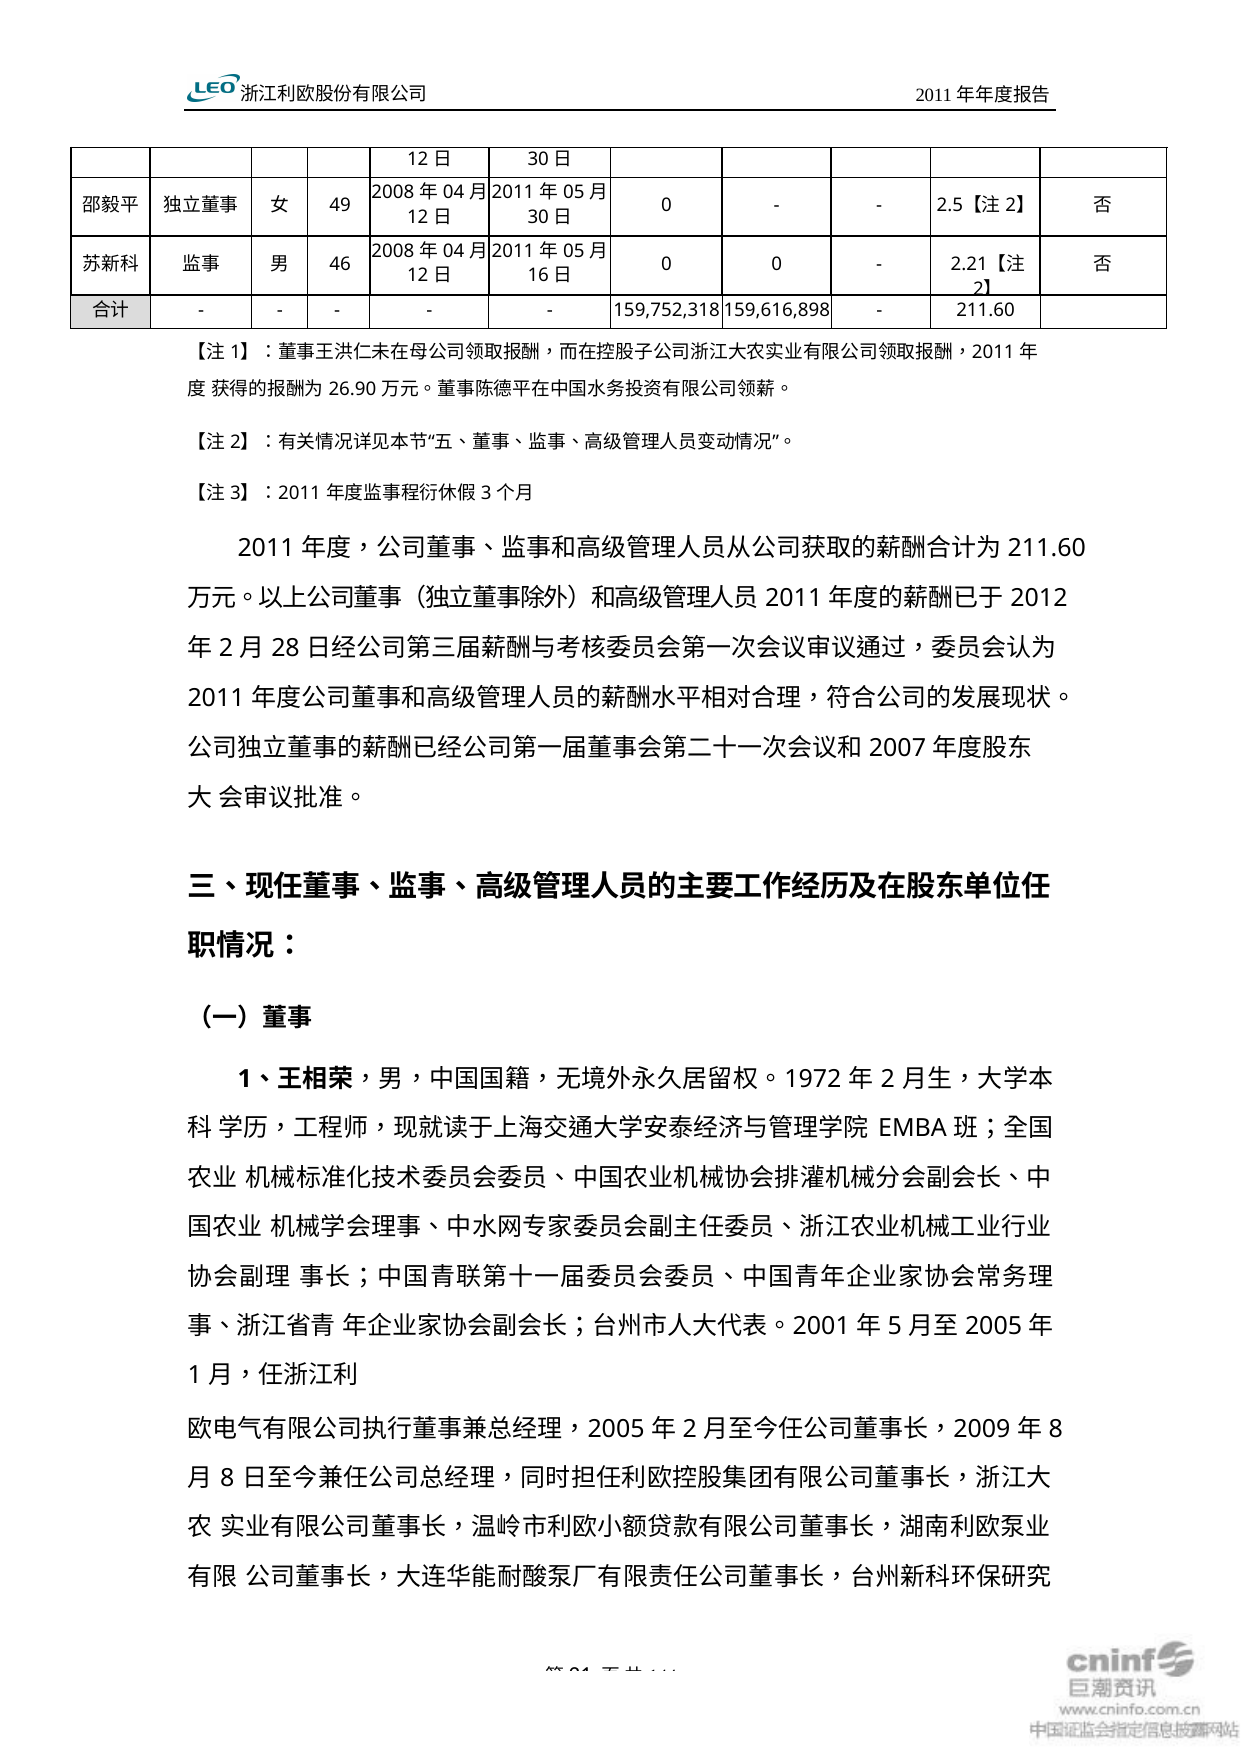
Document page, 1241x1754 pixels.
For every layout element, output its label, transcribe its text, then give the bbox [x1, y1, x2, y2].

table_cell 2.5【注 2】 [931, 178, 1039, 235]
table_cell 2008 年 04 月 12 日 [371, 237, 488, 294]
table_cell [1041, 296, 1166, 328]
table_cell 否 [1041, 237, 1166, 294]
table_cell 0 [611, 178, 721, 235]
table_cell 监事 [151, 237, 251, 294]
table_header [252, 148, 307, 177]
table_cell - [832, 237, 930, 294]
table_header [1041, 148, 1166, 177]
table_cell 46 [308, 237, 369, 294]
table_cell - [151, 296, 251, 328]
text 万元。以上公司董事（独立董事除外）和高级管理人员 2011 年度的薪酬已于 2012 [187, 579, 1240, 614]
table_cell 159,616,898 [723, 296, 831, 328]
text 年 2 月 28 日经公司第三届薪酬与考核委员会第一次会议审议通过，委员会认为 [187, 629, 1240, 663]
text 三、现任董事、监事、高级管理人员的主要工作经历及在股东单位任 职情况： [187, 866, 1055, 963]
table_header [151, 148, 251, 177]
table_cell - [489, 296, 610, 328]
table_header [723, 148, 830, 177]
table_cell 0 [723, 237, 830, 294]
table_header [308, 148, 369, 177]
table_cell - [370, 296, 488, 328]
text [187, 1459, 1054, 1592]
table_cell 女 [252, 178, 307, 235]
table_header [611, 148, 721, 177]
table_header [931, 148, 1039, 177]
table_cell 男 [252, 237, 307, 294]
text 2011 年度公司董事和高级管理人员的薪酬水平相对合理，符合公司的发展现状。 [187, 679, 1240, 713]
text 2011 年度，公司董事、监事和高级管理人员从公司获取的薪酬合计为 211.60 [237, 529, 1240, 563]
table_cell 2011 年 05 月 30 日 [490, 178, 610, 235]
table_cell 否 [1041, 178, 1166, 235]
text 【注 3】：2011 年度监事程衍休假 3 个月 [187, 479, 1240, 505]
picture [1029, 1633, 1241, 1754]
table_cell - [252, 296, 307, 328]
table_cell - [723, 178, 830, 235]
table_cell 211.60 [931, 296, 1040, 328]
text 【注 1】：董事王洪仁未在母公司领取报酬，而在控股子公司浙江大农实业有限公司领取报酬，2011 年度 获得的报酬为 26.90 万元。董事陈德平在中国水务投资有限公司领薪。 [187, 338, 1055, 401]
subtitle （一）董事 [187, 1000, 1240, 1034]
table_cell 2.21【注 2】 [931, 237, 1039, 294]
table_cell 苏新科 [72, 237, 149, 294]
table_header [72, 148, 149, 177]
text 欧电气有限公司执行董事兼总经理，2005 年 2 月至今任公司董事长，2009 年 8 [187, 1410, 1240, 1444]
table_header 30 日 [490, 148, 610, 177]
table_cell 0 [611, 237, 721, 294]
table_cell 邵毅平 [72, 178, 149, 235]
table_cell 2011 年 05 月 16 日 [490, 237, 610, 294]
table_cell 2008 年 04 月 12 日 [371, 178, 488, 235]
table_header 12 日 [371, 148, 488, 177]
table_cell 159,752,318 [611, 296, 722, 328]
table_cell - [832, 296, 930, 328]
table_cell 合计 [71, 296, 150, 328]
table_cell - [308, 296, 369, 328]
table_header [832, 148, 930, 177]
table_cell 49 [308, 178, 369, 235]
table_cell 独立董事 [151, 178, 251, 235]
text 【注 2】：有关情况详见本节“五、董事、监事、高级管理人员变动情况”。 [187, 428, 1240, 454]
text 1、王相荣，男，中国国籍，无境外永久居留权。1972 年 2 月生，大学本科 学历，工程师，现就读于上海交通大学安泰经济与管理学院 EMBA 班；全国农业 机械标准化技术委员会委员、中国农业机械协会排灌机械分会副会长、中国农业 机械学会理事、中水网专家委员会副主任委员、浙江农业机械工业行业协会副理 事长；中国青联第十一届委员会委员、中国青年企业家协会常务理事、浙江省青 年企业家协会副会长；台州市人大代表。2001 年 5 月至 2005 年 1 月，任浙江利 [187, 1061, 1054, 1391]
picture [187, 74, 240, 102]
table_cell - [832, 178, 930, 235]
text 公司独立董事的薪酬已经公司第一届董事会第二十一次会议和 2007 年度股东大 会审议批准。 [187, 729, 1055, 814]
